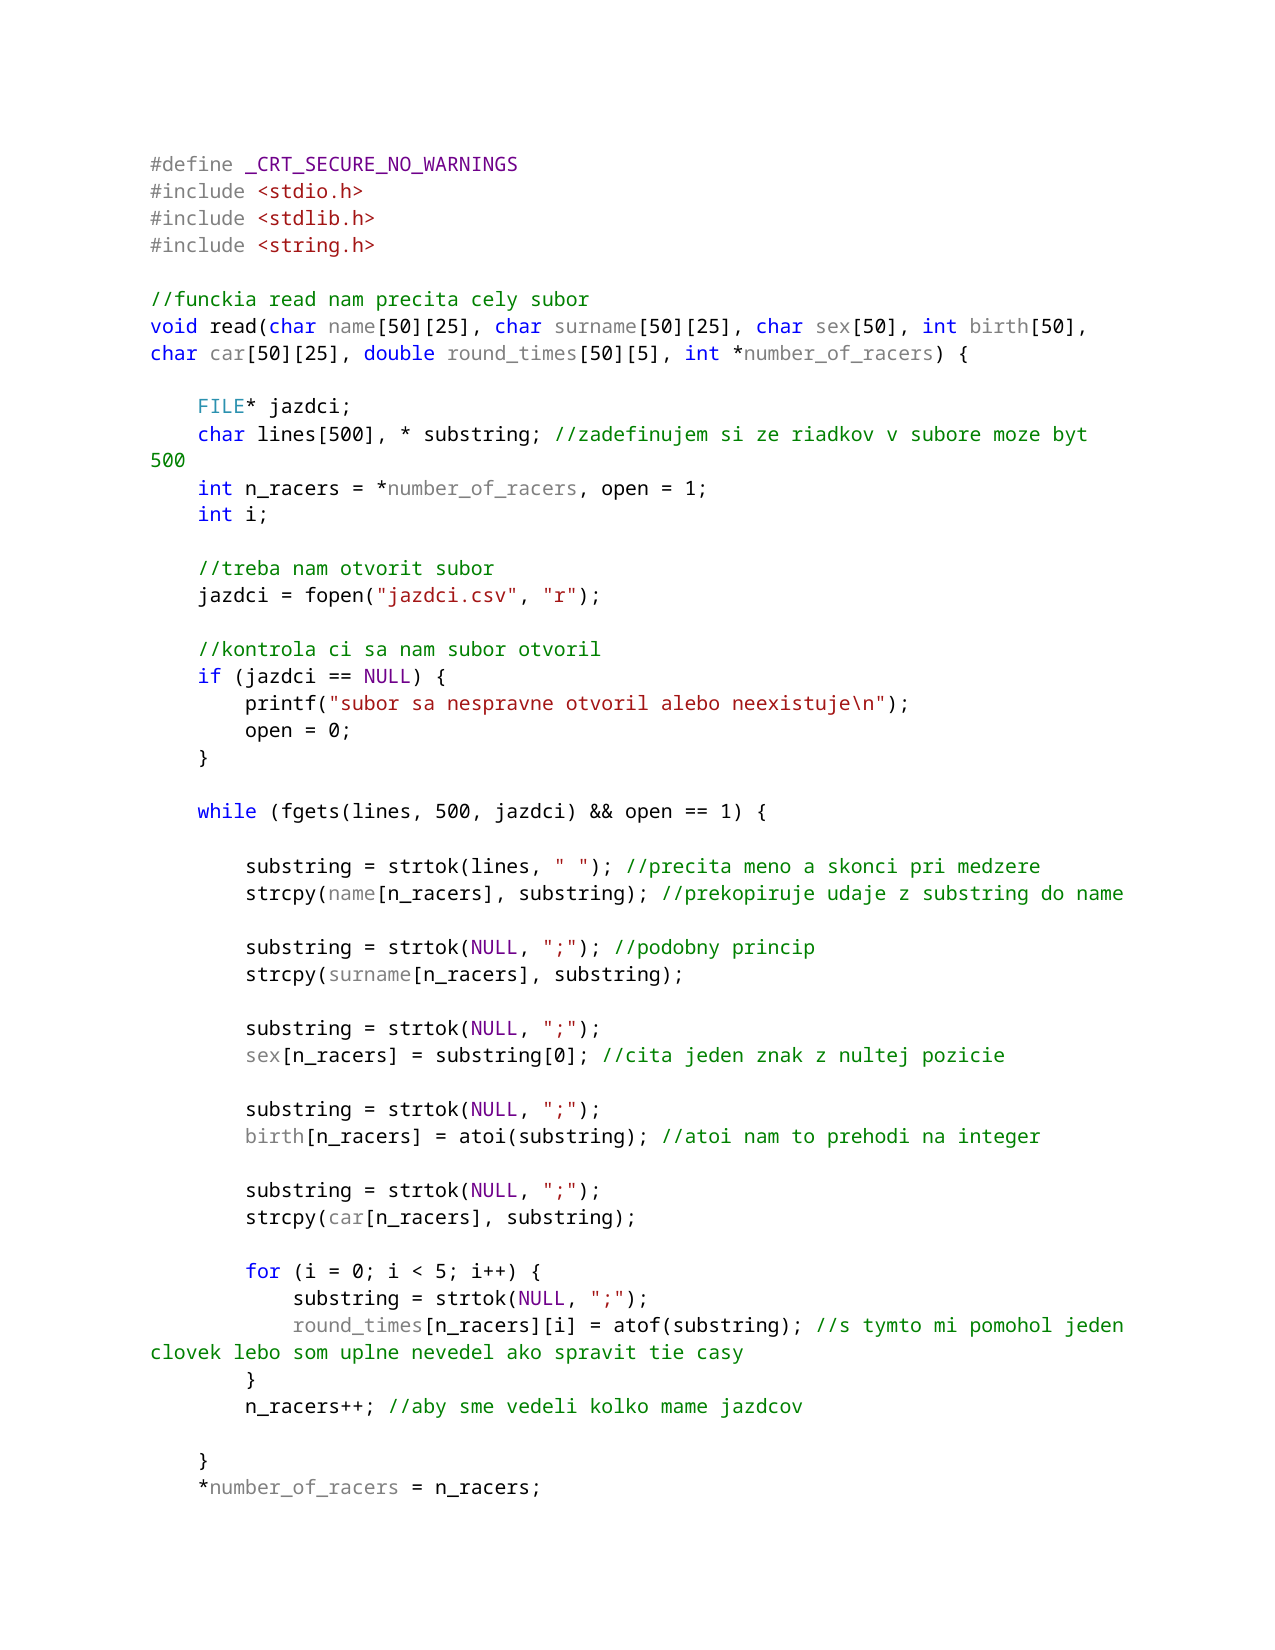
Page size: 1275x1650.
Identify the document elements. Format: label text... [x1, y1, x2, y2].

text FILE* jazdci; [150, 393, 1125, 420]
text substring = strtok(NULL, ";"); [150, 1284, 1125, 1311]
text #include <stdlib.h> [150, 204, 1125, 231]
text strcpy(name[n_racers], substring); //prekopiruje udaje z substring do name [150, 879, 1125, 906]
text void read(char name[50][25], char surname[50][25], char sex[50], int birth[50], char car[50][25], double round_times[50][5], int *number_of_racers) { [150, 312, 1125, 366]
text sex[n_racers] = substring[0]; //cita jeden znak z nultej pozicie [150, 1041, 1125, 1068]
text //treba nam otvorit subor [150, 555, 1125, 582]
text #define _CRT_SECURE_NO_WARNINGS [150, 150, 1125, 177]
text n_racers++; //aby sme vedeli kolko mame jazdcov [150, 1392, 1125, 1419]
text printf("subor sa nespravne otvoril alebo neexistuje\n"); [150, 689, 1125, 717]
text #include <stdio.h> [150, 177, 1125, 204]
text jazdci = fopen("jazdci.csv", "r"); [150, 582, 1125, 609]
text #include <string.h> [150, 231, 1125, 258]
text //funckia read nam precita cely subor [150, 285, 1125, 312]
text while (fgets(lines, 500, jazdci) && open == 1) { [150, 797, 1125, 824]
text } [150, 1365, 1125, 1392]
text substring = strtok(NULL, ";"); [150, 1014, 1125, 1041]
text char lines[500], * substring; //zadefinujem si ze riadkov v subore moze byt 500 [150, 420, 1125, 474]
text int n_racers = *number_of_racers, open = 1; [150, 474, 1125, 501]
text substring = strtok(NULL, ";"); //podobny princip [150, 933, 1125, 960]
text for (i = 0; i < 5; i++) { [150, 1257, 1125, 1284]
text *number_of_racers = n_racers; [150, 1473, 1125, 1500]
text strcpy(surname[n_racers], substring); [150, 960, 1125, 987]
text //kontrola ci sa nam subor otvoril [150, 636, 1125, 663]
text if (jazdci == NULL) { [150, 663, 1125, 689]
text strcpy(car[n_racers], substring); [150, 1203, 1125, 1230]
text int i; [150, 501, 1125, 528]
text substring = strtok(lines, " "); //precita meno a skonci pri medzere [150, 852, 1125, 879]
text birth[n_racers] = atoi(substring); //atoi nam to prehodi na integer [150, 1122, 1125, 1149]
text open = 0; [150, 717, 1125, 743]
text substring = strtok(NULL, ";"); [150, 1176, 1125, 1203]
text } [150, 743, 1125, 771]
text } [150, 1446, 1125, 1473]
text round_times[n_racers][i] = atof(substring); //s tymto mi pomohol jeden clovek lebo som uplne nevedel ako spravit tie casy [150, 1311, 1125, 1365]
text substring = strtok(NULL, ";"); [150, 1095, 1125, 1122]
